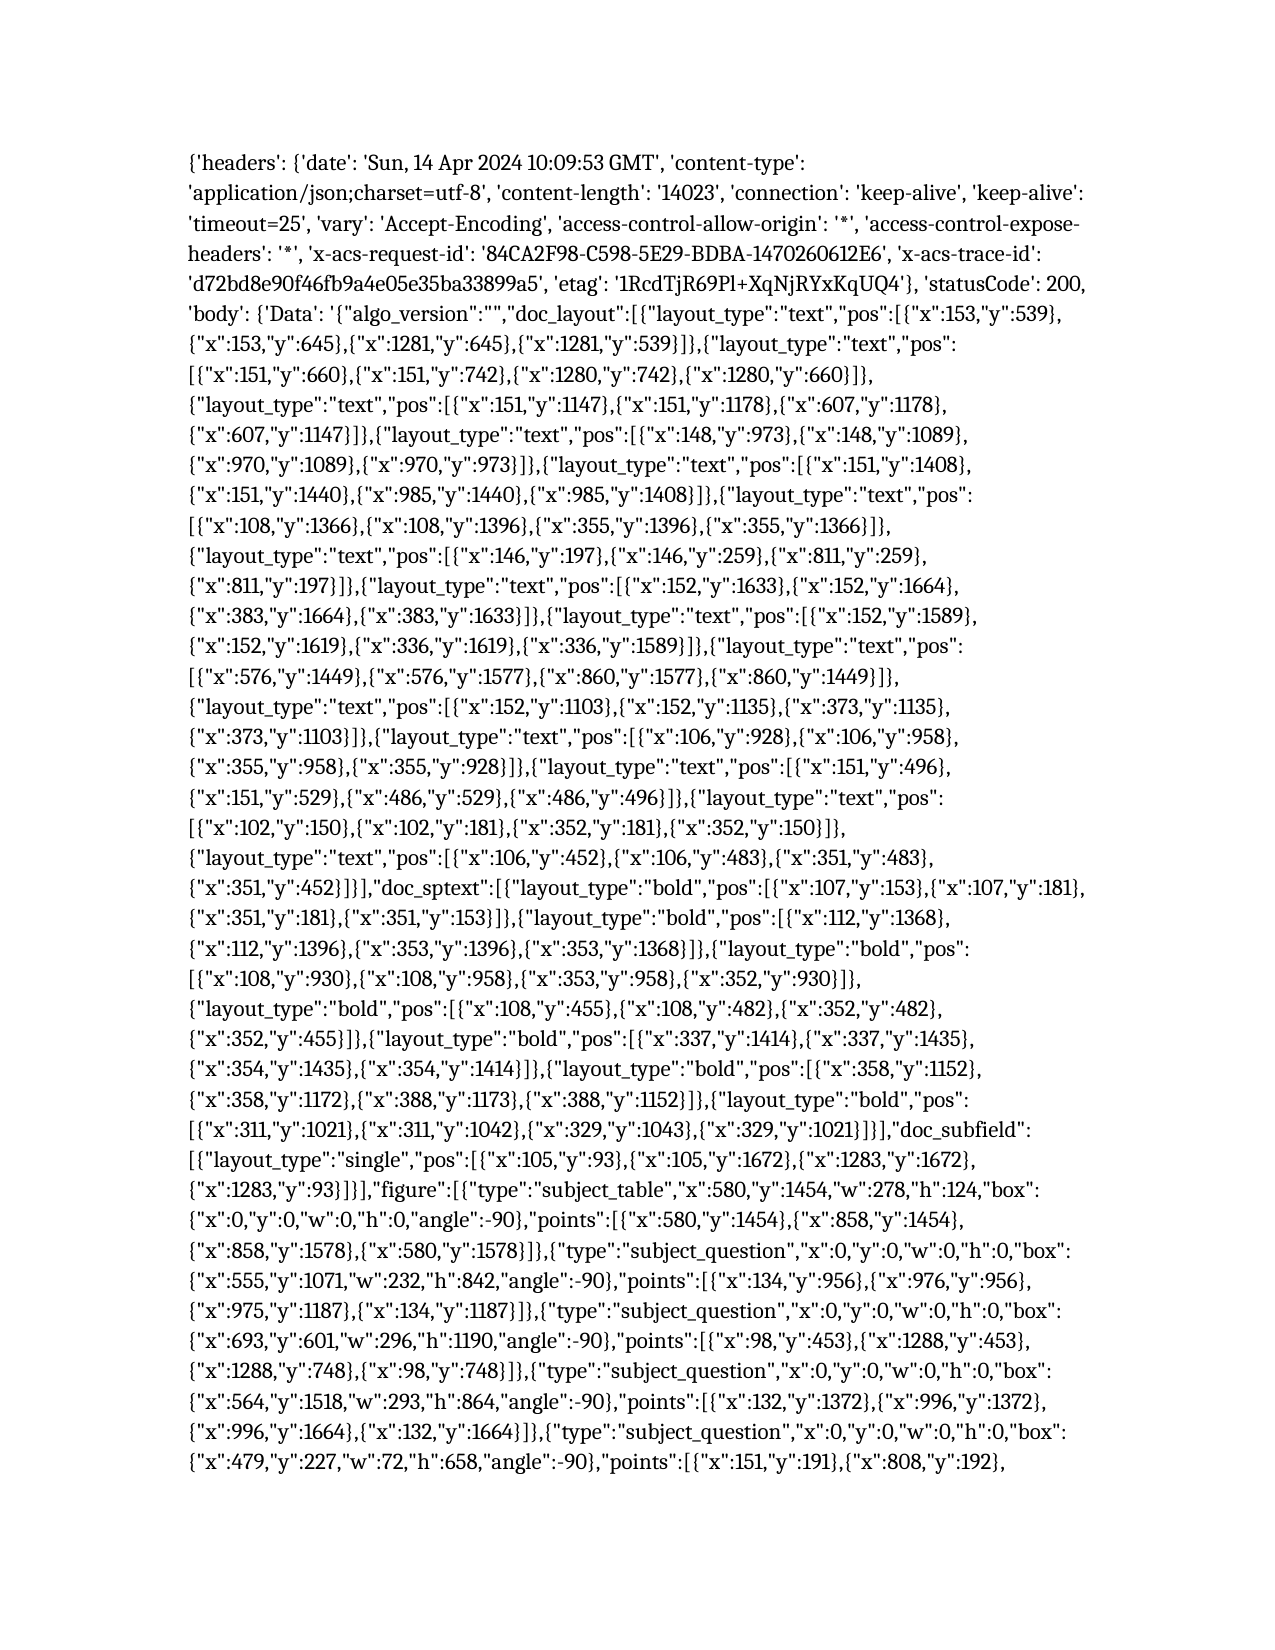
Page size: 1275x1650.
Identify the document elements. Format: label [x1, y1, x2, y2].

text [187, 150, 1087, 1475]
